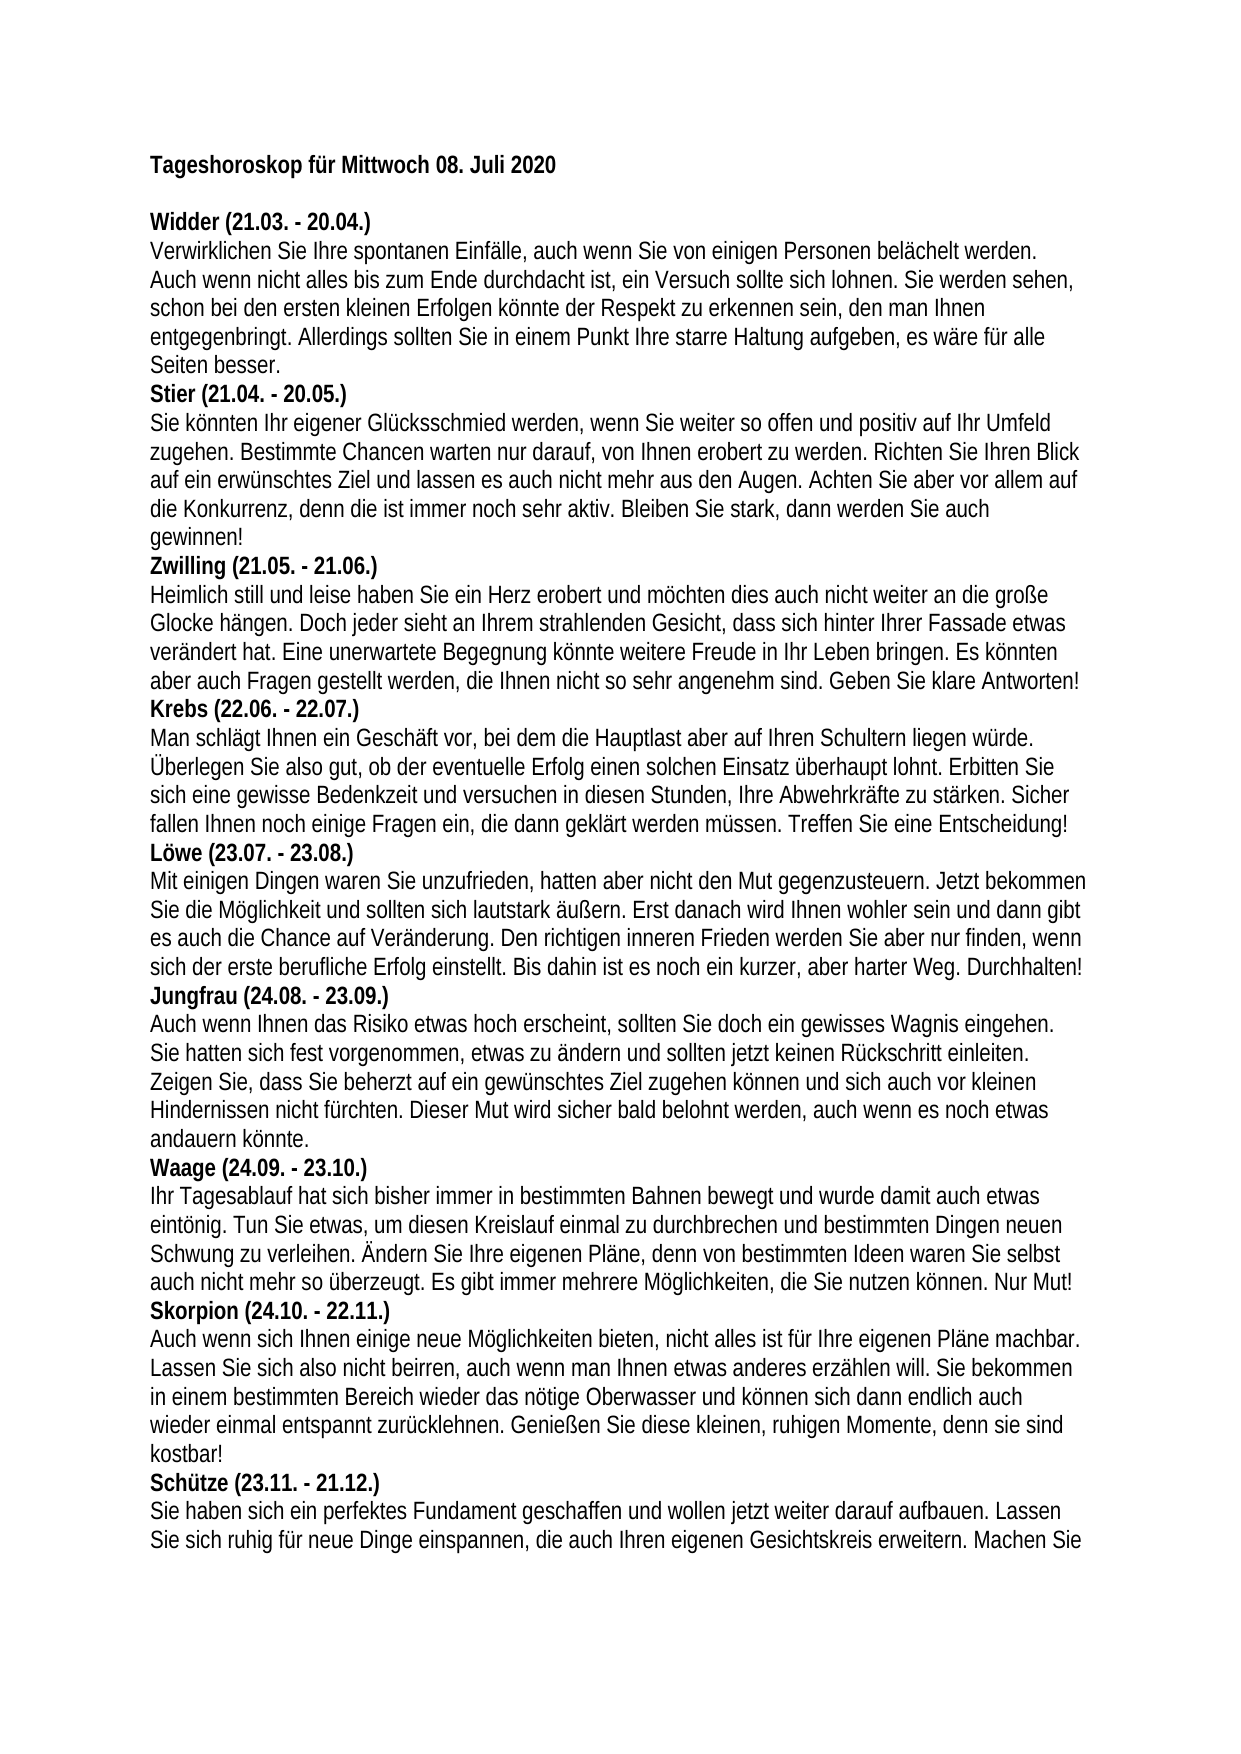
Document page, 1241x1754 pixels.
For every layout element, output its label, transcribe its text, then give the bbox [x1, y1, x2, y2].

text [150, 1496, 1090, 1554]
text Stier (21.04. - 20.05.) [150, 379, 1090, 408]
text Ihr Tagesablauf hat sich bisher immer in bestimmten Bahnen bewegt und wurde damit auch etwas eintönig. Tun Sie etwas, um diesen Kreislauf einmal zu durchbrechen und bestimmten Dingen neuen Schwung zu verleihen. Ändern Sie Ihre eigenen Pläne, denn von bestimmten Ideen waren Sie selbst auch nicht mehr so überzeugt. Es gibt immer mehrere Möglichkeiten, die Sie nutzen können. Nur Mut! [150, 1181, 1090, 1296]
text Verwirklichen Sie Ihre spontanen Einfälle, auch wenn Sie von einigen Personen belächelt werden. Auch wenn nicht alles bis zum Ende durchdacht ist, ein Versuch sollte sich lohnen. Sie werden sehen, schon bei den ersten kleinen Erfolgen könnte der Respekt zu erkennen sein, den man Ihnen entgegenbringt. Allerdings sollten Sie in einem Punkt Ihre starre Haltung aufgeben, es wäre für alle Seiten besser. [150, 236, 1090, 379]
text Schütze (23.11. - 21.12.) [150, 1468, 1090, 1496]
text Auch wenn Ihnen das Risiko etwas hoch erscheint, sollten Sie doch ein gewisses Wagnis eingehen. Sie hatten sich fest vorgenommen, etwas zu ändern und sollten jetzt keinen Rückschritt einleiten. Zeigen Sie, dass Sie beherzt auf ein gewünschtes Ziel zugehen können und sich auch vor kleinen Hindernissen nicht fürchten. Dieser Mut wird sicher bald belohnt werden, auch wenn es noch etwas andauern könnte. [150, 1009, 1090, 1153]
text Tageshoroskop für Mittwoch 08. Juli 2020 [150, 150, 1090, 179]
text Löwe (23.07. - 23.08.) [150, 837, 1090, 866]
text Man schlägt Ihnen ein Geschäft vor, bei dem die Hauptlast aber auf Ihren Schultern liegen würde. Überlegen Sie also gut, ob der eventuelle Erfolg einen solchen Einsatz überhaupt lohnt. Erbitten Sie sich eine gewisse Bedenkzeit und versuchen in diesen Stunden, Ihre Abwehrkräfte zu stärken. Sicher fallen Ihnen noch einige Fragen ein, die dann geklärt werden müssen. Treffen Sie eine Entscheidung! [150, 723, 1090, 837]
text Sie könnten Ihr eigener Glücksschmied werden, wenn Sie weiter so offen und positiv auf Ihr Umfeld zugehen. Bestimmte Chancen warten nur darauf, von Ihnen erobert zu werden. Richten Sie Ihren Blick auf ein erwünschtes Ziel und lassen es auch nicht mehr aus den Augen. Achten Sie aber vor allem auf die Konkurrenz, denn die ist immer noch sehr aktiv. Bleiben Sie stark, dann werden Sie auch gewinnen! [150, 408, 1090, 551]
text Jungfrau (24.08. - 23.09.) [150, 981, 1090, 1009]
text Zwilling (21.05. - 21.06.) [150, 551, 1090, 580]
text Heimlich still und leise haben Sie ein Herz erobert und möchten dies auch nicht weiter an die große Glocke hängen. Doch jeder sieht an Ihrem strahlenden Gesicht, dass sich hinter Ihrer Fassade etwas verändert hat. Eine unerwartete Begegnung könnte weitere Freude in Ihr Leben bringen. Es könnten aber auch Fragen gestellt werden, die Ihnen nicht so sehr angenehm sind. Geben Sie klare Antworten! [150, 580, 1090, 694]
text Mit einigen Dingen waren Sie unzufrieden, hatten aber nicht den Mut gegenzusteuern. Jetzt bekommen Sie die Möglichkeit und sollten sich lautstark äußern. Erst danach wird Ihnen wohler sein und dann gibt es auch die Chance auf Veränderung. Den richtigen inneren Frieden werden Sie aber nur finden, wenn sich der erste berufliche Erfolg einstellt. Bis dahin ist es noch ein kurzer, aber harter Weg. Durchhalten! [150, 866, 1090, 981]
text Krebs (22.06. - 22.07.) [150, 694, 1090, 723]
text Waage (24.09. - 23.10.) [150, 1153, 1090, 1181]
text Skorpion (24.10. - 22.11.) [150, 1296, 1090, 1324]
text Auch wenn sich Ihnen einige neue Möglichkeiten bieten, nicht alles ist für Ihre eigenen Pläne machbar. Lassen Sie sich also nicht beirren, auch wenn man Ihnen etwas anderes erzählen will. Sie bekommen in einem bestimmten Bereich wieder das nötige Oberwasser und können sich dann endlich auch wieder einmal entspannt zurücklehnen. Genießen Sie diese kleinen, ruhigen Momente, denn sie sind kostbar! [150, 1324, 1090, 1468]
text Widder (21.03. - 20.04.) [150, 207, 1090, 236]
